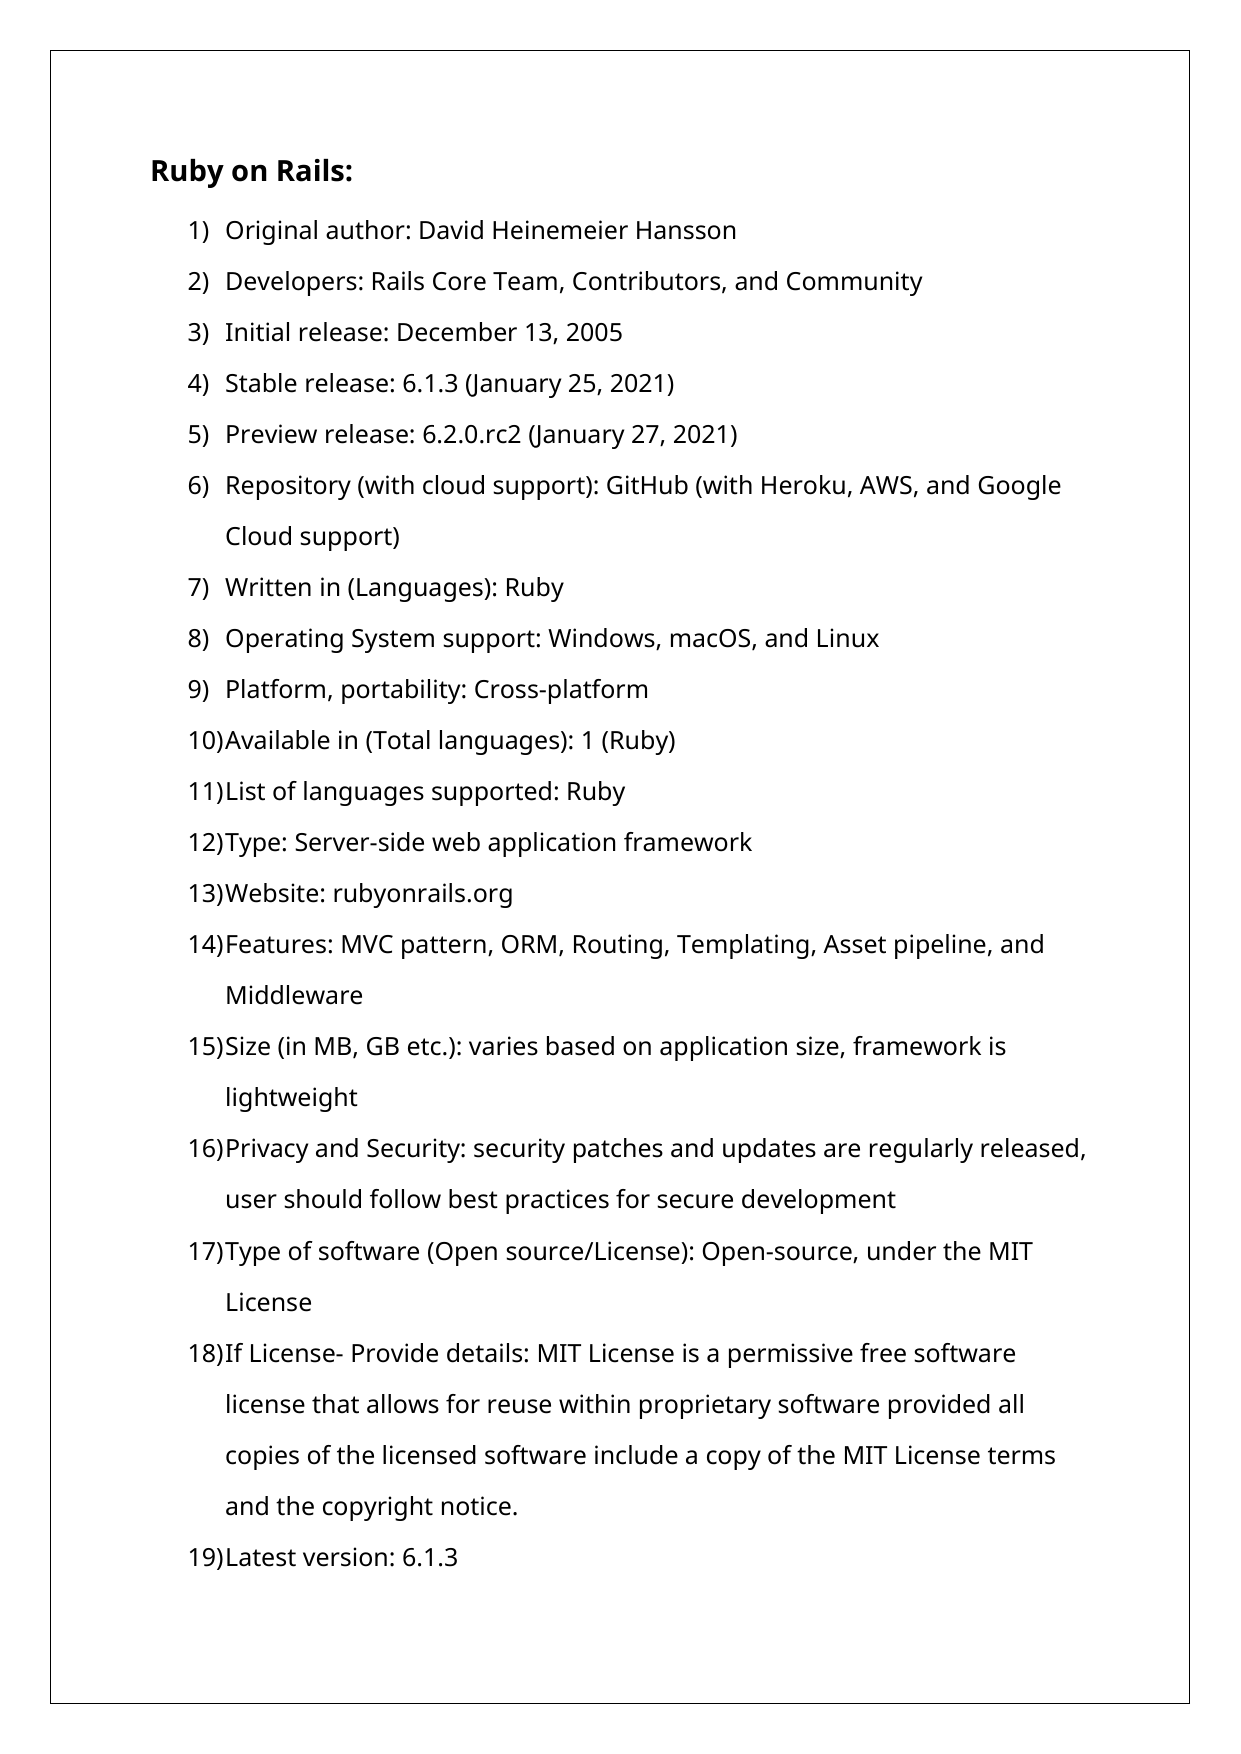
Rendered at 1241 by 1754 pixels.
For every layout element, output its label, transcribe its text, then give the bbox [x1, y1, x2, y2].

list Website: rubyonrails.org [187, 876, 1090, 910]
list Features: MVC pattern, ORM, Routing, Templating, Asset pipeline, and Middleware [187, 927, 1090, 1012]
list Latest version: 6.1.3 [187, 1539, 1090, 1573]
list Written in (Languages): Ruby [187, 569, 1090, 604]
list List of languages supported: Ruby [187, 774, 1090, 808]
list Original author: David Heinemeier Hansson [187, 212, 1090, 246]
list Available in (Total languages): 1 (Ruby) [187, 723, 1090, 757]
list Stable release: 6.1.3 (January 25, 2021) [187, 365, 1090, 399]
list Repository (with cloud support): GitHub (with Heroku, AWS, and Google Cloud support) [187, 467, 1090, 553]
list Preview release: 6.2.0.rc2 (January 27, 2021) [187, 416, 1090, 451]
list Developers: Rails Core Team, Contributors, and Community [187, 263, 1090, 297]
list Platform, portability: Cross-platform [187, 672, 1090, 706]
text Ruby on Rails: [150, 150, 1090, 190]
list Privacy and Security: security patches and updates are regularly released, user should follow best practices for secure development [187, 1131, 1090, 1216]
list Operating System support: Windows, macOS, and Linux [187, 621, 1090, 655]
list Size (in MB, GB etc.): varies based on application size, framework is lightweight [187, 1029, 1090, 1114]
list If License- Provide details: MIT License is a permissive free software license that allows for reuse within proprietary software provided all copies of the licensed software include a copy of the MIT License terms and the copyright notice. [187, 1335, 1090, 1522]
list Type of software (Open source/License): Open-source, under the MIT License [187, 1233, 1090, 1318]
list Type: Server-side web application framework [187, 825, 1090, 859]
list Initial release: December 13, 2005 [187, 314, 1090, 348]
